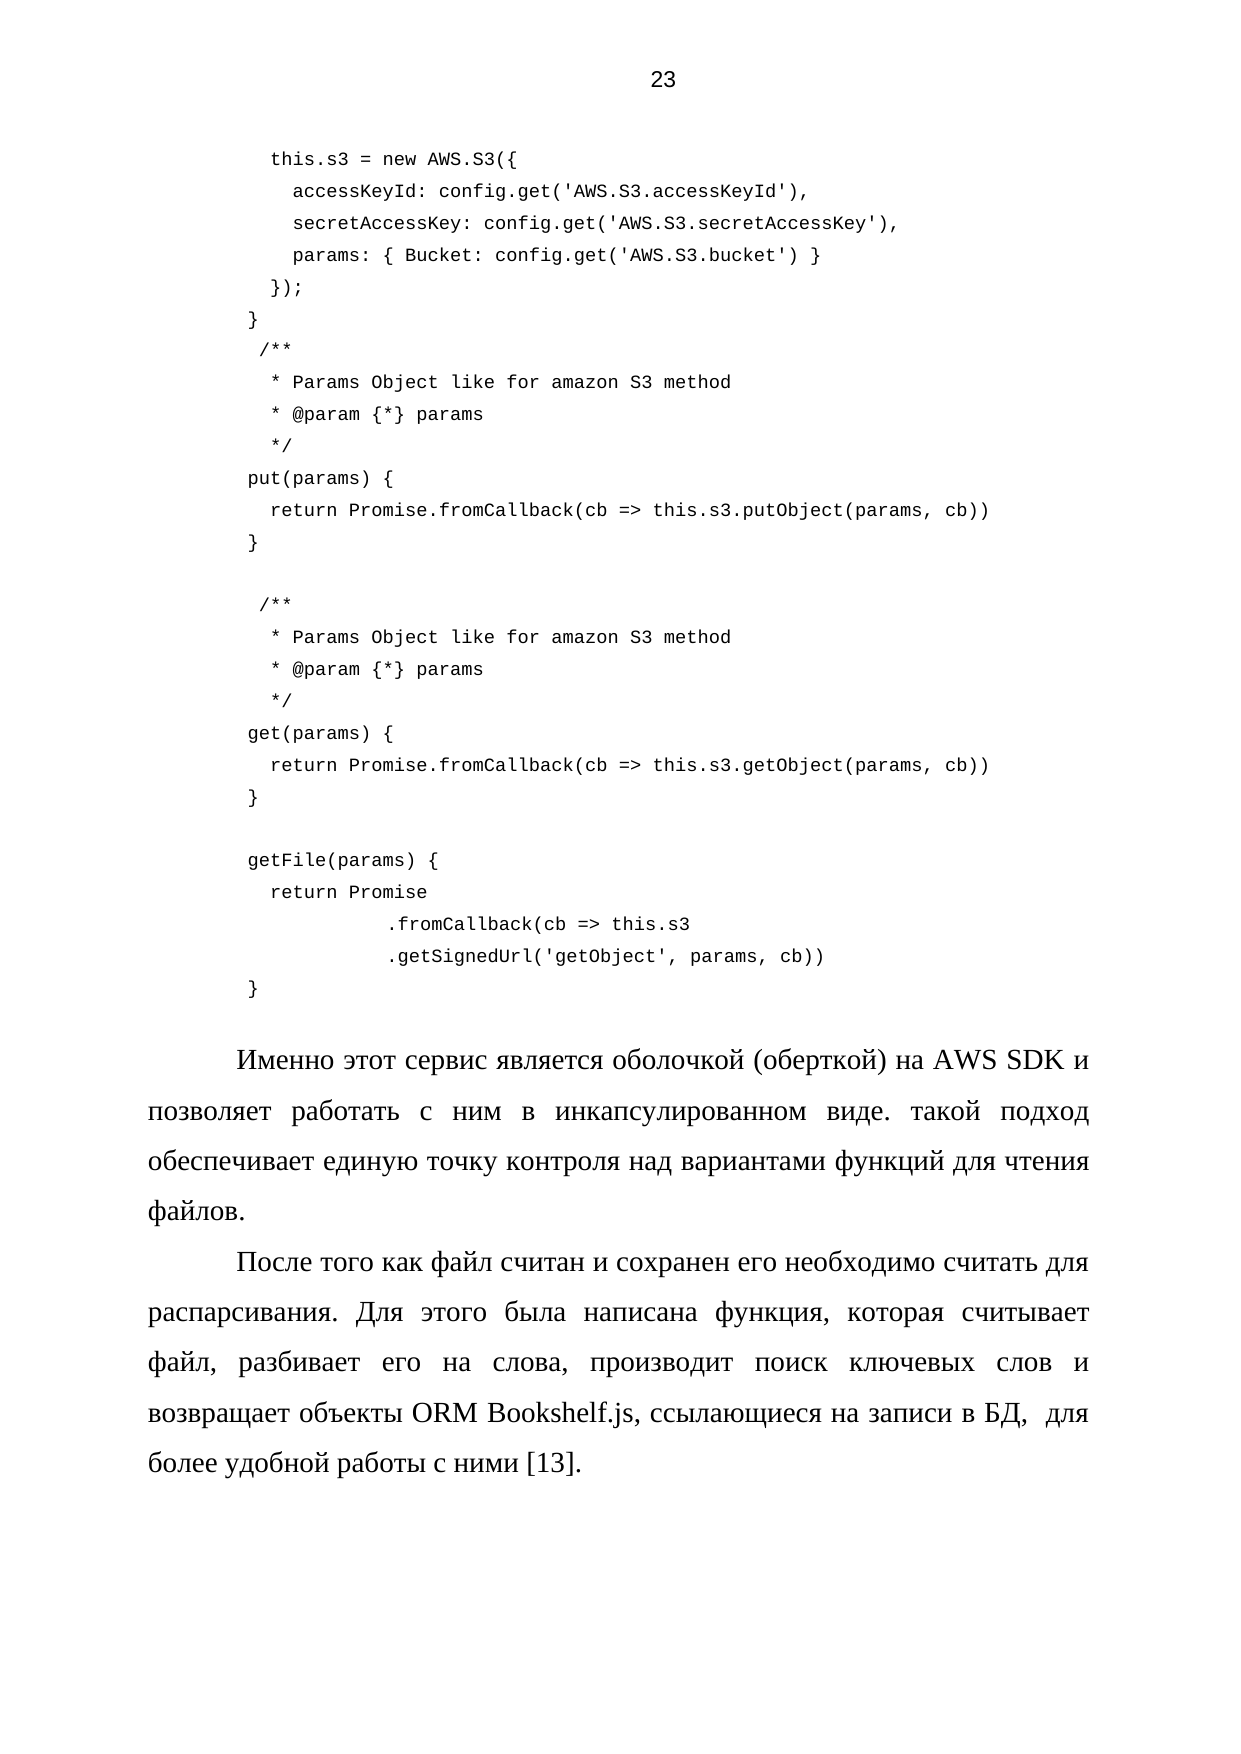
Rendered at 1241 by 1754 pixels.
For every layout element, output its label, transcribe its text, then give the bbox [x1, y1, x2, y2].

text return Promise.fromCallback(cb => this.s3.putObject(params, cb)) [148, 501, 1090, 522]
text .fromCallback(cb => this.s3 [298, 915, 1090, 936]
text Именно этот сервис является оболочкой (оберткой) на AWS SDK и позволяет работать с ним в инкапсулированном виде. такой подход обеспечивает единую точку контроля над вариантами функций для чтения файлов. [148, 1042, 1090, 1227]
text return Promise.fromCallback(cb => this.s3.getObject(params, cb)) [148, 756, 1090, 777]
text } [148, 979, 1090, 1000]
text secretAccessKey: config.get('AWS.S3.secretAccessKey'), [148, 214, 1090, 235]
text * @param {*} params [148, 405, 1090, 426]
text this.s3 = new AWS.S3({ [148, 150, 1090, 171]
text * Params Object like for amazon S3 method [148, 628, 1090, 649]
text put(params) { [148, 469, 1090, 490]
text accessKeyId: config.get('AWS.S3.accessKeyId'), [148, 182, 1090, 203]
text * Params Object like for amazon S3 method [148, 373, 1090, 394]
text }); [148, 277, 1090, 299]
text } [148, 787, 1090, 809]
text return Promise [148, 883, 1090, 904]
text } [148, 309, 1090, 331]
text */ [148, 692, 1090, 713]
text .getSignedUrl('getObject', params, cb)) [298, 947, 1090, 968]
text /** [148, 341, 1090, 362]
text getFile(params) { [148, 851, 1090, 872]
text */ [148, 437, 1090, 458]
text * @param {*} params [148, 660, 1090, 681]
text После того как файл считан и сохранен его необходимо считать для распарсивания. Для этого была написана функция, которая считывает файл, разбивает его на слова, производит поиск ключевых слов и возвращает объекты ORM Bookshelf.js, ссылающиеся на записи в БД, для более удобной работы с ними [13]. [148, 1244, 1090, 1478]
text get(params) { [148, 724, 1090, 745]
text params: { Bucket: config.get('AWS.S3.bucket') } [148, 246, 1090, 267]
text /** [148, 596, 1090, 617]
text } [148, 532, 1090, 554]
